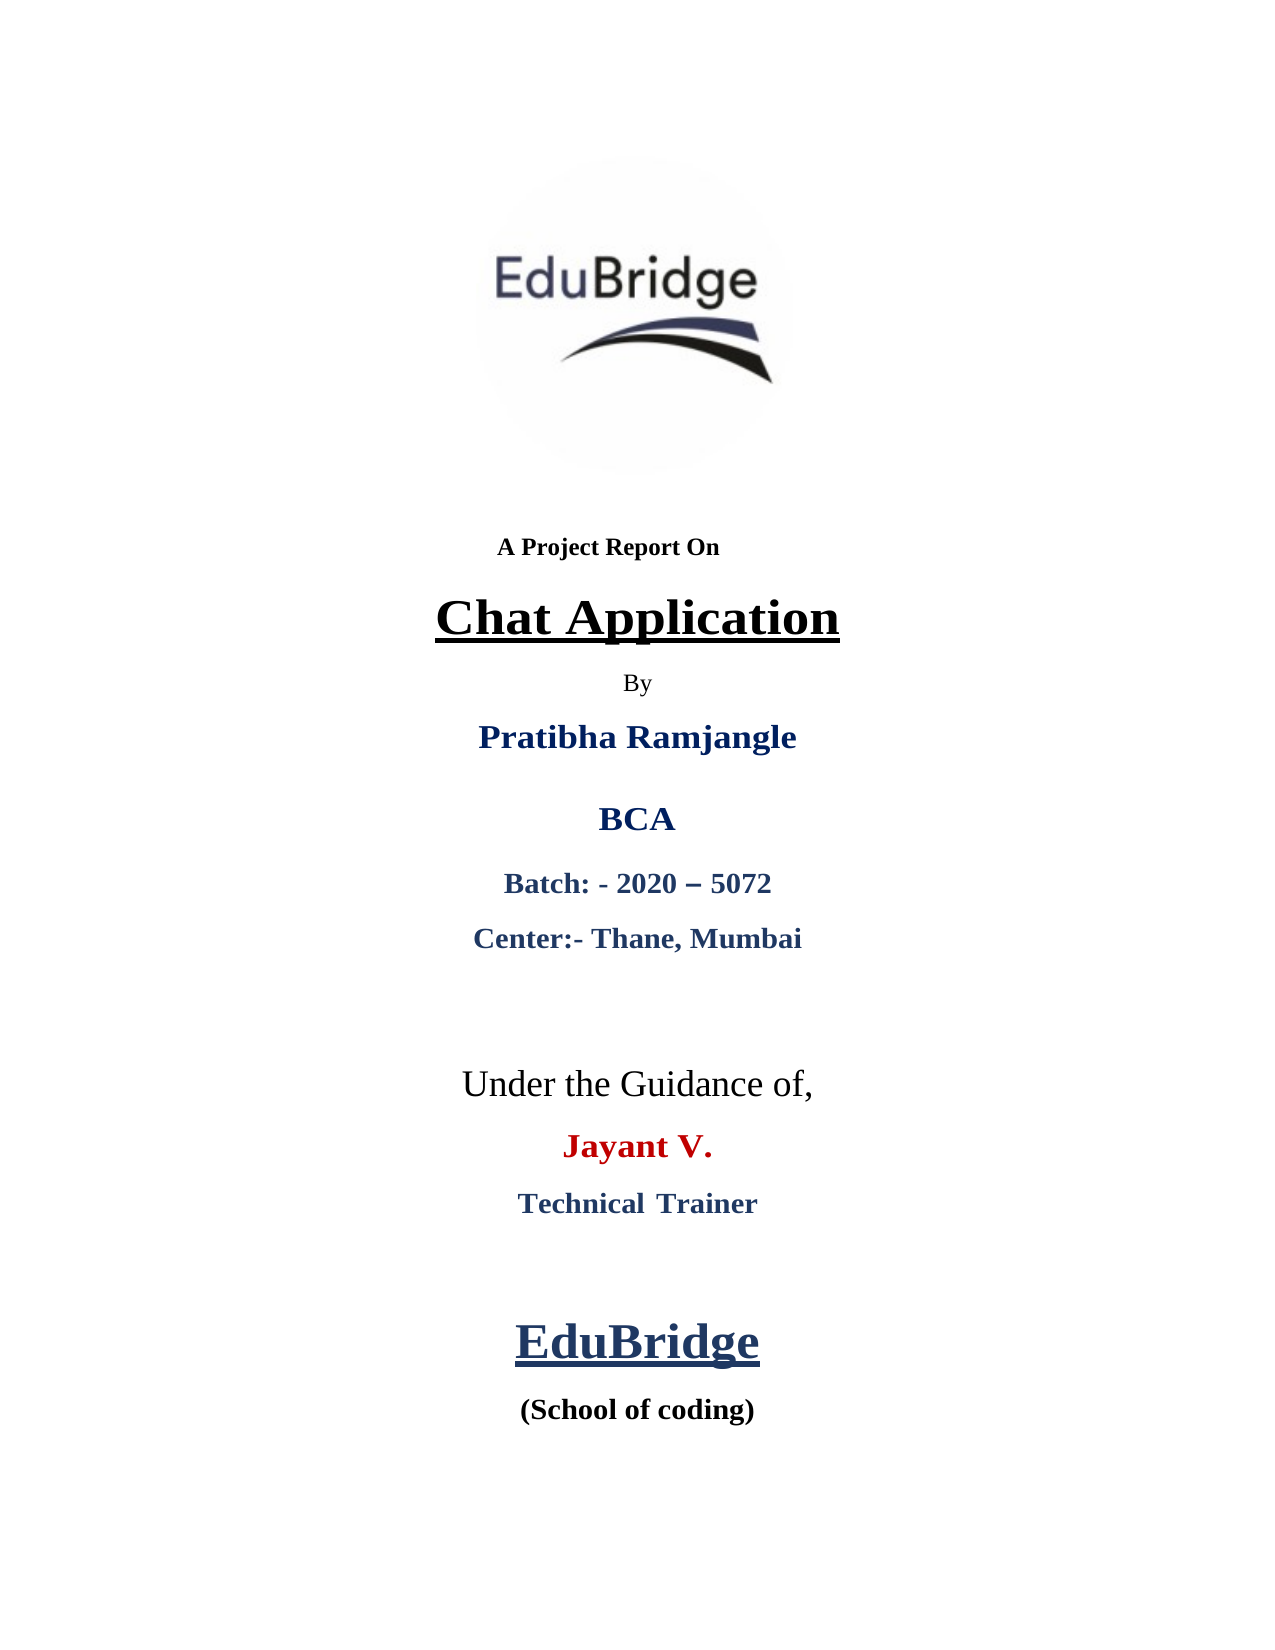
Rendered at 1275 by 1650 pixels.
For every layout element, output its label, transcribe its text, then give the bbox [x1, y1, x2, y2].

text By [553, 668, 722, 697]
text Batch: - 2020 – 5072 [376, 867, 900, 900]
text (School of coding) [375, 1392, 899, 1426]
text Technical Trainer [376, 1186, 899, 1220]
text Pratibha Ramjangle [376, 718, 899, 756]
text A Project Report On [179, 532, 722, 561]
subtitle Under the Guidance of, [376, 1062, 899, 1105]
text Jayant V. [552, 1127, 722, 1165]
text Chat Application [376, 588, 899, 646]
text Center:- Thane, Mumbai [376, 921, 899, 955]
text BCA [553, 799, 722, 837]
text EduBridge [375, 1312, 899, 1369]
